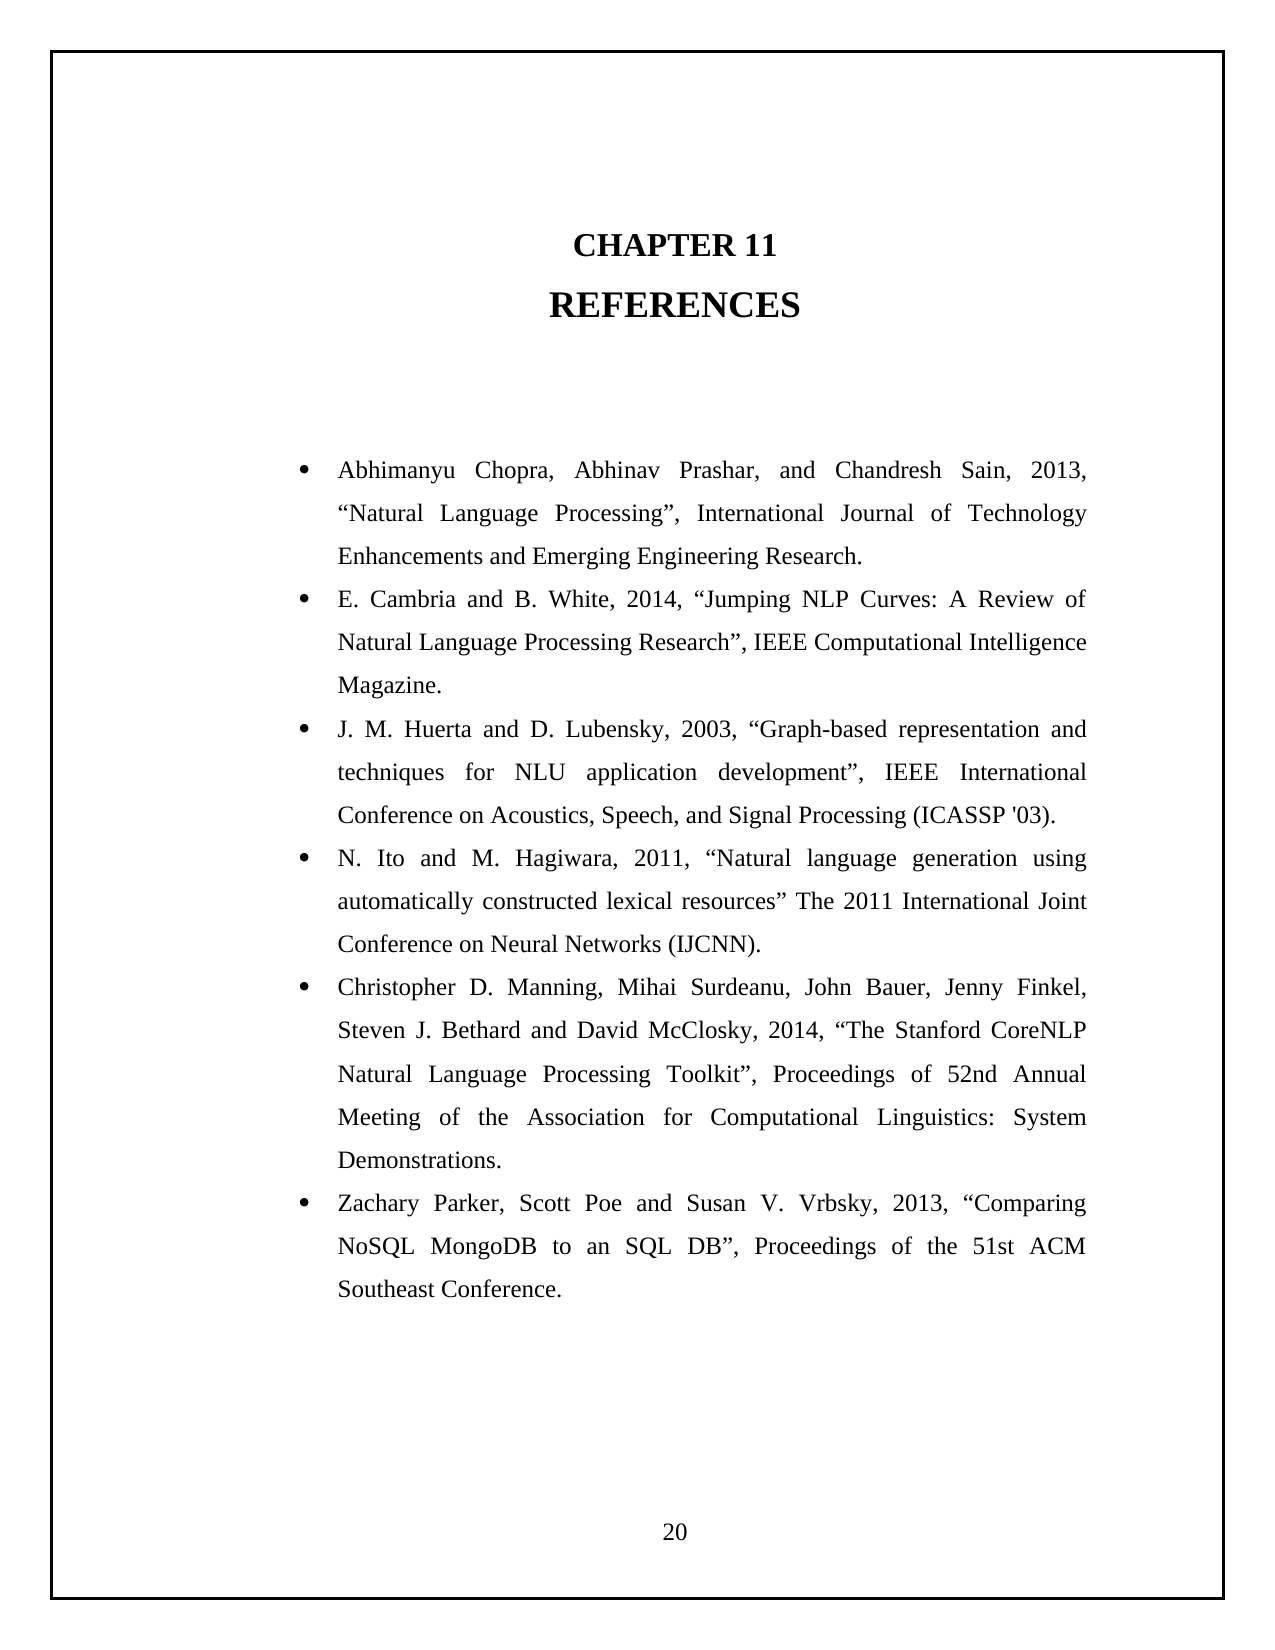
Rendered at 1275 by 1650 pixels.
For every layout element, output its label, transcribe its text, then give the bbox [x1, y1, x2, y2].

text CHAPTER 11 [262, 225, 1087, 263]
list Abhimanyu Chopra, Abhinav Prashar, and Chandresh Sain, 2013, “Natural Language Processing”, International Journal of Technology Enhancements and Emerging Engineering Research. [300, 455, 1087, 570]
text REFERENCES [262, 282, 1087, 326]
list E. Cambria and B. White, 2014, “Jumping NLP Curves: A Review of Natural Language Processing Research”, IEEE Computational Intelligence Magazine. [300, 584, 1087, 699]
list Christopher D. Manning, Mihai Surdeanu, John Bauer, Jenny Finkel, Steven J. Bethard and David McClosky, 2014, “The Stanford CoreNLP Natural Language Processing Toolkit”, Proceedings of 52nd Annual Meeting of the Association for Computational Linguistics: System Demonstrations. [300, 972, 1087, 1174]
list Zachary Parker, Scott Poe and Susan V. Vrbsky, 2013, “Comparing NoSQL MongoDB to an SQL DB”, Proceedings of the 51st ACM Southeast Conference. [300, 1188, 1087, 1303]
list J. M. Huerta and D. Lubensky, 2003, “Graph-based representation and techniques for NLU application development”, IEEE International Conference on Acoustics, Speech, and Signal Processing (ICASSP '03). [300, 714, 1087, 829]
list N. Ito and M. Hagiwara, 2011, “Natural language generation using automatically constructed lexical resources” The 2011 International Joint Conference on Neural Networks (IJCNN). [300, 843, 1087, 958]
